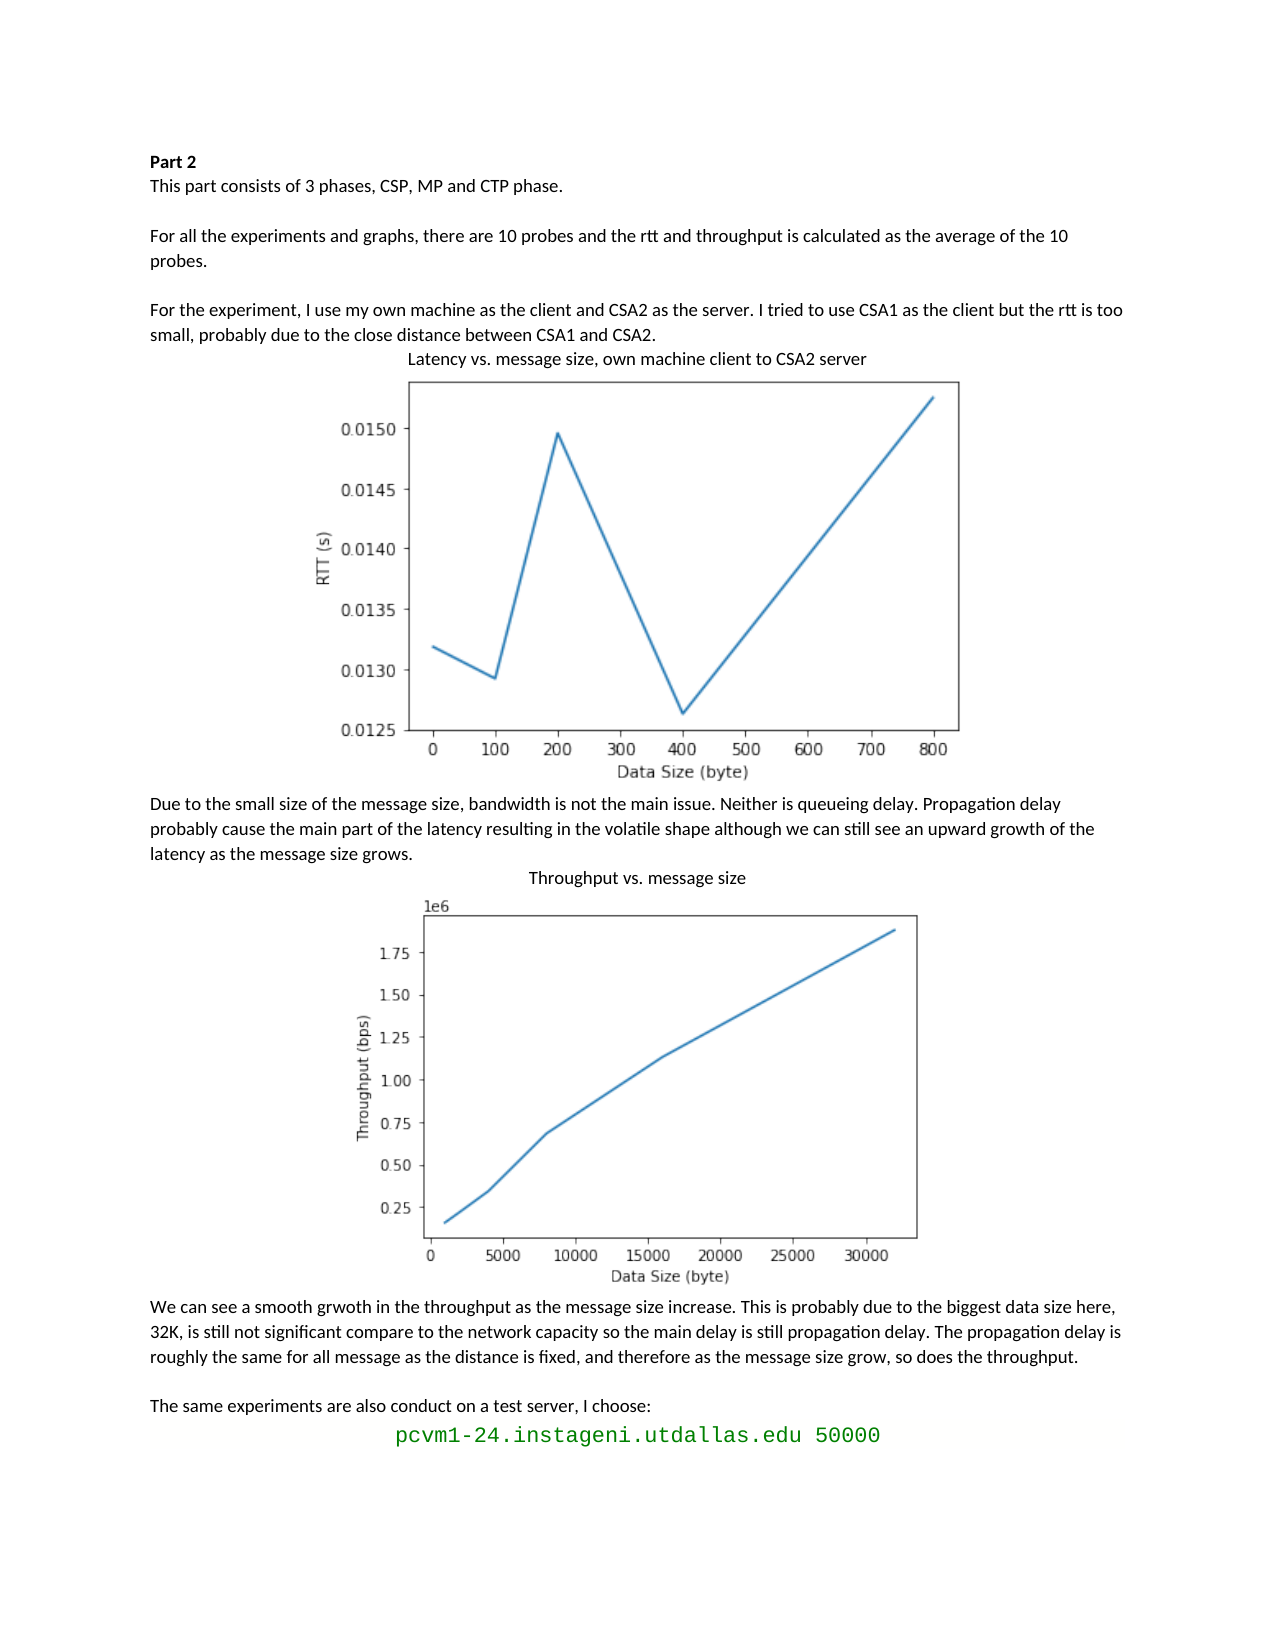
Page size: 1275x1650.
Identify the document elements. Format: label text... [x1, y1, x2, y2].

text Throughput vs. message size [150, 866, 1125, 889]
picture [348, 891, 927, 1294]
text Due to the small size of the message size, bandwidth is not the main issue. Neither is queueing delay. Propagation delay probably cause the main part of the latency resulting in the volatile shape although we can still see an upward growth of the latency as the message size grows. [150, 792, 1125, 864]
text Part 2 [150, 150, 1125, 173]
text pcvm1-24.instageni.utdallas.edu 50000 [150, 1419, 1125, 1449]
text For all the experiments and graphs, there are 10 probes and the rtt and throughput is calculated as the average of the 10 probes. [150, 224, 1125, 272]
text The same experiments are also conduct on a test server, I choose: [150, 1394, 1125, 1417]
text We can see a smooth grwoth in the throughput as the message size increase. This is probably due to the biggest data size here, 32K, is still not significant compare to the network capacity so the main delay is still propagation delay. The propagation delay is roughly the same for all message as the distance is fixed, and therefore as the message size grow, so does the throughput. [150, 1296, 1125, 1368]
picture [305, 372, 970, 791]
text This part consists of 3 phases, CSP, MP and CTP phase. [150, 175, 1125, 198]
text For the experiment, I use my own machine as the client and CSA2 as the server. I tried to use CSA1 as the client but the rtt is too small, probably due to the close distance between CSA1 and CSA2. [150, 298, 1125, 346]
text Latency vs. message size, own machine client to CSA2 server [150, 347, 1125, 370]
